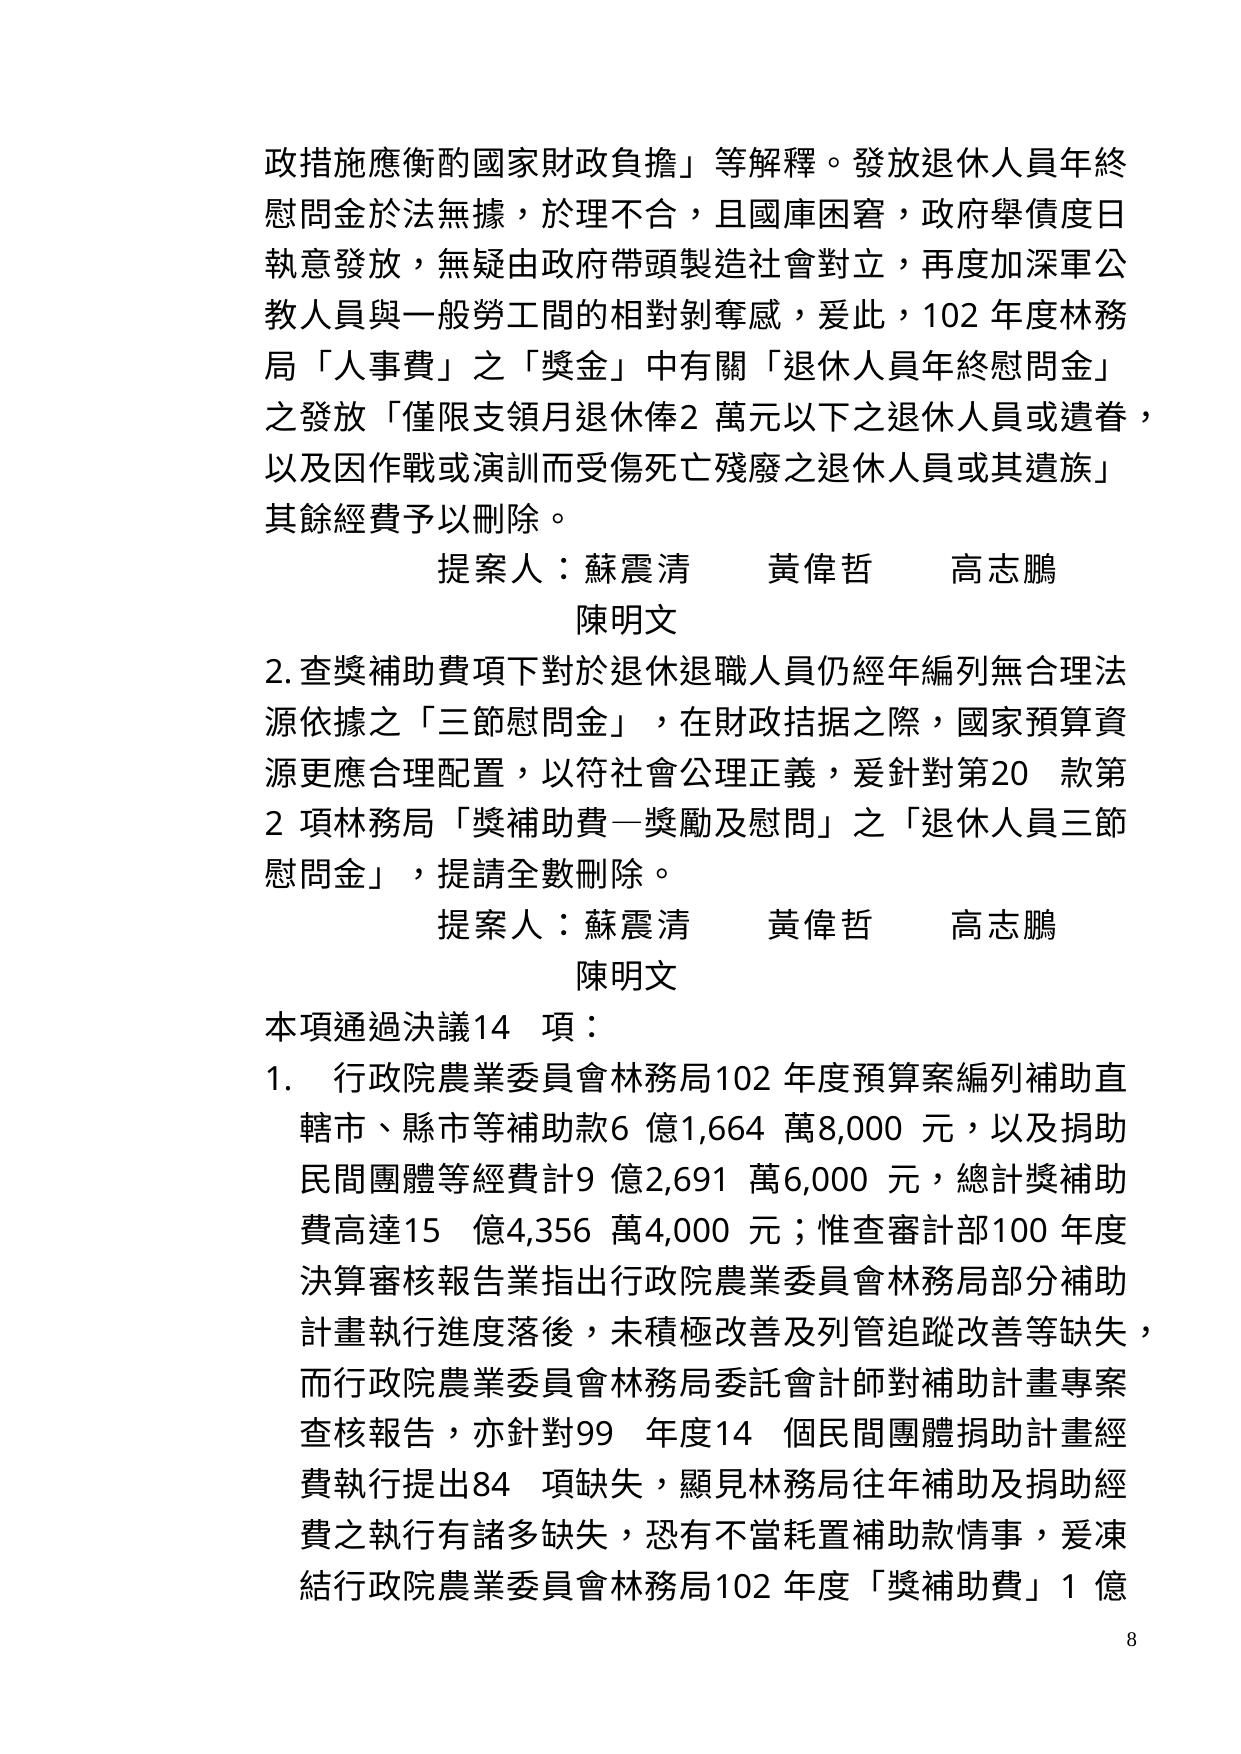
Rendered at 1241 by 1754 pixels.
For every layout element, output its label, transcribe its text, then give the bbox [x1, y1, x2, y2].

text 2.查獎補助費項下對於退休退職人員仍經年編列無合理法源依據之「三節慰問金」，在財政拮据之際，國家預算資源更應合理配置，以符社會公理正義，爰針對第20款第2項林務局「獎補助費—獎勵及慰問」之「退休人員三節慰問金」，提請全數刪除。 [230, 643, 1129, 898]
text 提案人：蘇震清 黃偉哲 高志鵬 陳明文 [403, 898, 1060, 999]
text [230, 135, 1129, 542]
text 提案人：蘇震清 黃偉哲 高志鵬 陳明文 [403, 542, 1060, 643]
text 本項通過決議14項： [230, 999, 1129, 1050]
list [230, 1050, 1129, 1609]
